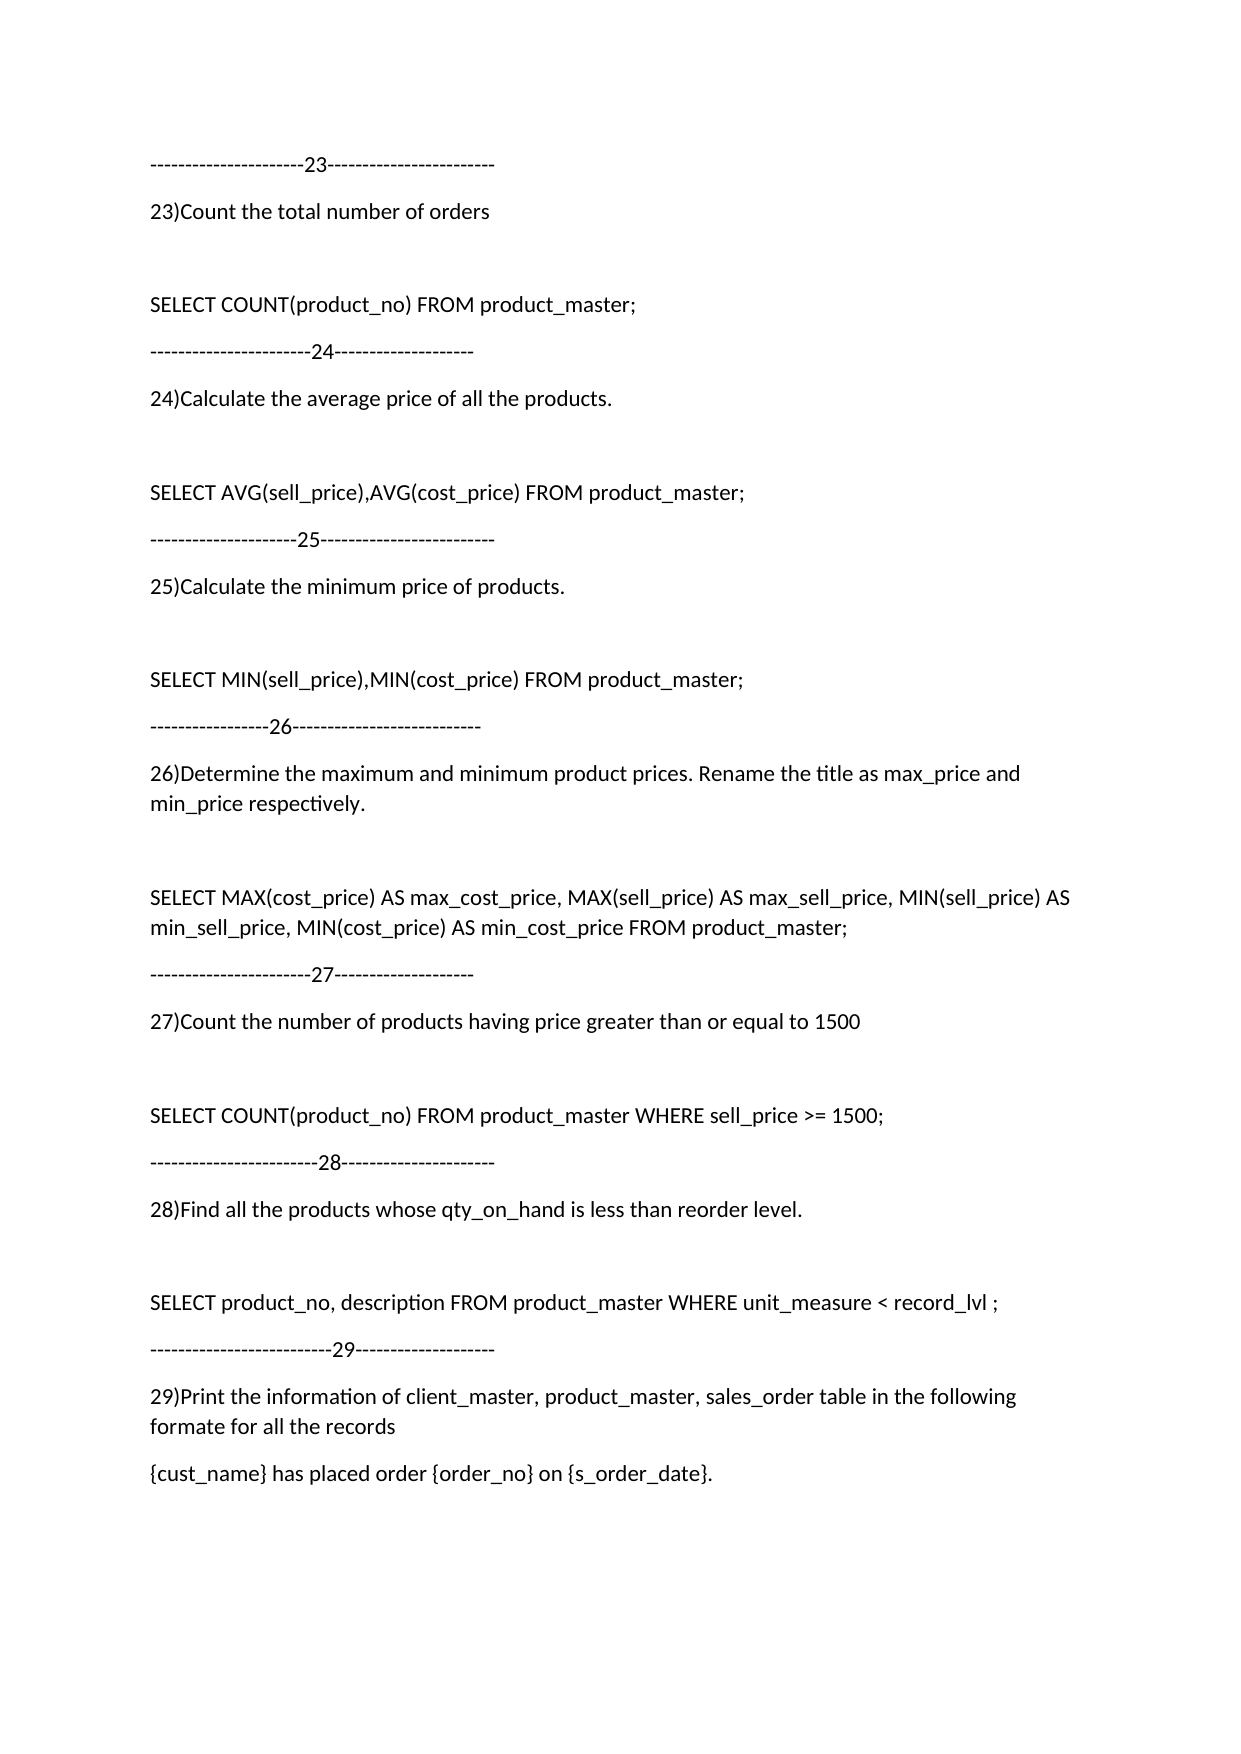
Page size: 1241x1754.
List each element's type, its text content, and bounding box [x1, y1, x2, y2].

text SELECT MAX(cost_price) AS max_cost_price, MAX(sell_price) AS max_sell_price, MIN(sell_price) AS min_sell_price, MIN(cost_price) AS min_cost_price FROM product_master; [150, 883, 1090, 942]
text ----------------------23------------------------ [150, 150, 1090, 178]
text 29)Print the information of client_master, product_master, sales_order table in the following formate for all the records [150, 1382, 1090, 1441]
text 23)Count the total number of orders [150, 197, 1090, 225]
text -----------------26--------------------------- [150, 712, 1090, 741]
text SELECT COUNT(product_no) FROM product_master; [150, 291, 1090, 319]
text 26)Determine the maximum and minimum product prices. Rename the title as max_price and min_price respectively. [150, 759, 1090, 818]
text 24)Calculate the average price of all the products. [150, 384, 1090, 412]
text SELECT AVG(sell_price),AVG(cost_price) FROM product_master; [150, 478, 1090, 506]
text {cust_name} has placed order {order_no} on {s_order_date}. [150, 1459, 1090, 1487]
text 25)Calculate the minimum price of products. [150, 572, 1090, 600]
text --------------------------29-------------------- [150, 1335, 1090, 1363]
text ---------------------25------------------------- [150, 525, 1090, 553]
text SELECT MIN(sell_price),MIN(cost_price) FROM product_master; [150, 666, 1090, 694]
text 27)Count the number of products having price greater than or equal to 1500 [150, 1007, 1090, 1035]
text -----------------------24-------------------- [150, 337, 1090, 366]
text SELECT COUNT(product_no) FROM product_master WHERE sell_price >= 1500; [150, 1101, 1090, 1129]
text 28)Find all the products whose qty_on_hand is less than reorder level. [150, 1195, 1090, 1223]
text ------------------------28---------------------- [150, 1148, 1090, 1176]
text SELECT product_no, description FROM product_master WHERE unit_measure < record_lvl ; [150, 1288, 1090, 1317]
text -----------------------27-------------------- [150, 960, 1090, 988]
